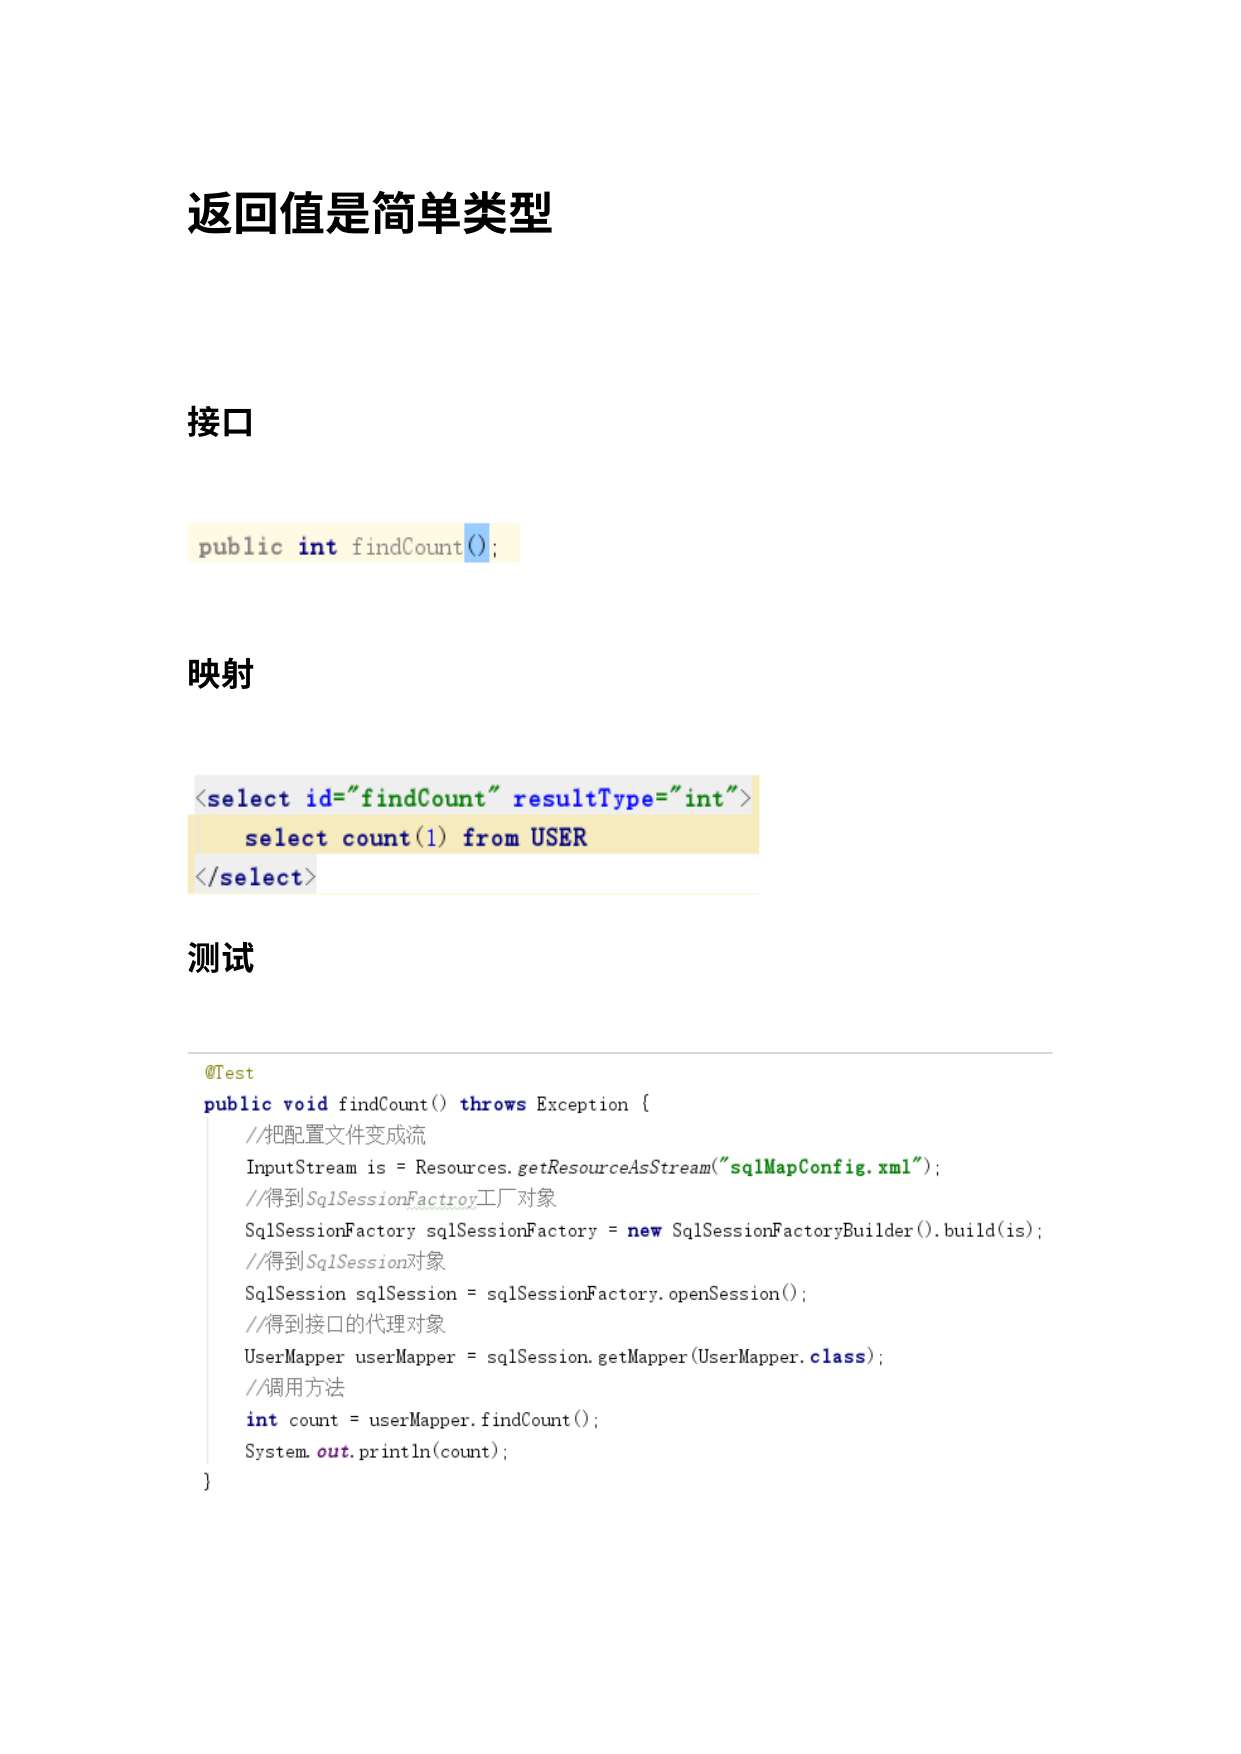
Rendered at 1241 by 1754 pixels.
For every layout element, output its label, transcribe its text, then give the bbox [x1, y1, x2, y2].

picture [187, 766, 760, 895]
picture [187, 1050, 1053, 1512]
subtitle 映射 [187, 639, 1053, 704]
subtitle 测试 [187, 923, 1053, 988]
subtitle 返回值是简单类型 [187, 162, 1053, 259]
subtitle 接口 [187, 387, 1053, 452]
picture [187, 514, 521, 588]
